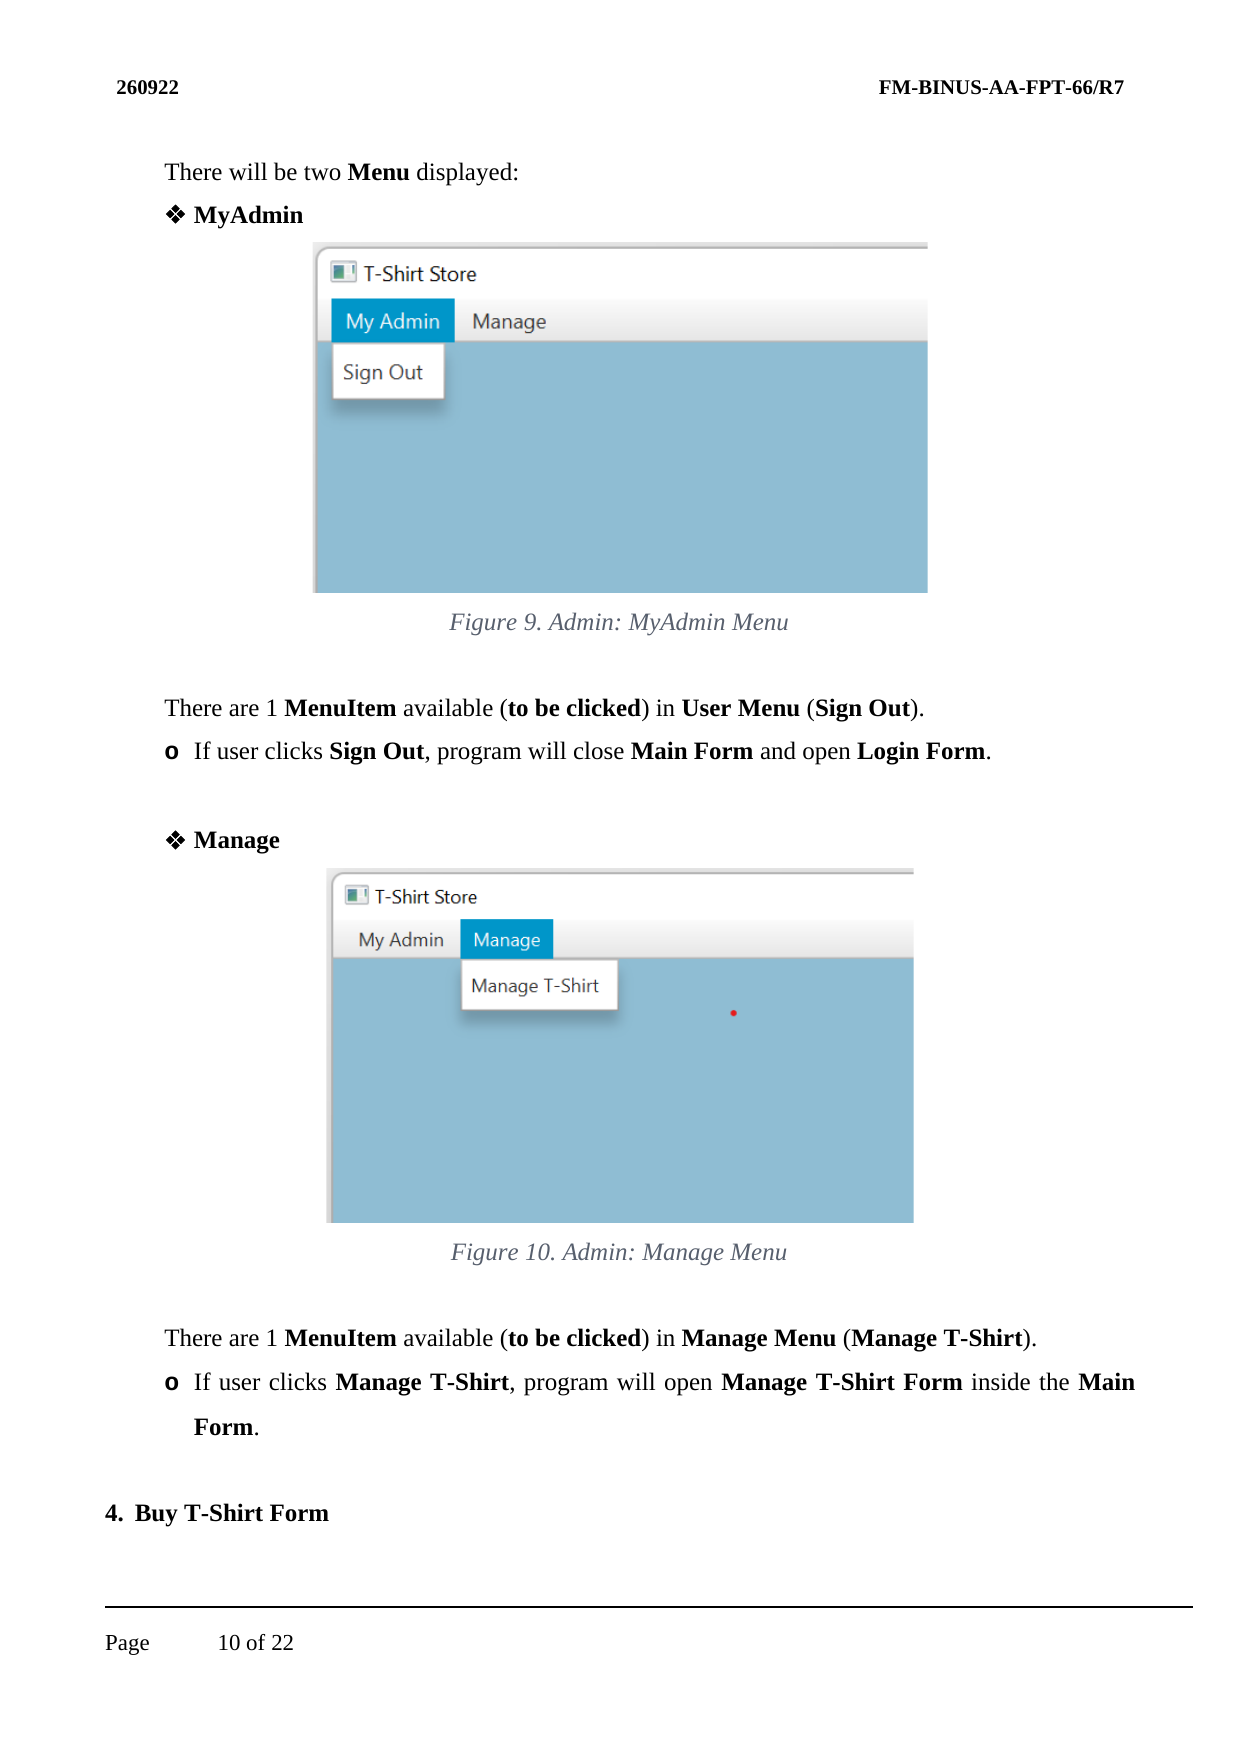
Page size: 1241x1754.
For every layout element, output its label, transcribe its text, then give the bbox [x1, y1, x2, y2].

list If user clicks Manage T-Shirt, program will open Manage T-Shirt Form inside the Main Form. [164, 1367, 1135, 1441]
picture [312, 242, 928, 593]
picture [326, 868, 914, 1223]
text Figure 9. Admin: MyAdmin Menu [105, 607, 1135, 636]
text Figure 10. Admin: Manage Menu [105, 1237, 1135, 1266]
list There are 1 MenuItem available (to be clicked) in User Menu (Sign Out). [164, 693, 1135, 722]
list Manage [164, 826, 1135, 854]
list There will be two Menu displayed: [164, 157, 1135, 185]
list If user clicks Sign Out, program will close Main Form and open Login Form. [164, 736, 1135, 767]
list There are 1 MenuItem available (to be clicked) in Manage Menu (Manage T-Shirt). [164, 1323, 1135, 1352]
list MyAdmin [164, 200, 1135, 228]
list Buy T-Shirt Form [105, 1498, 1135, 1527]
